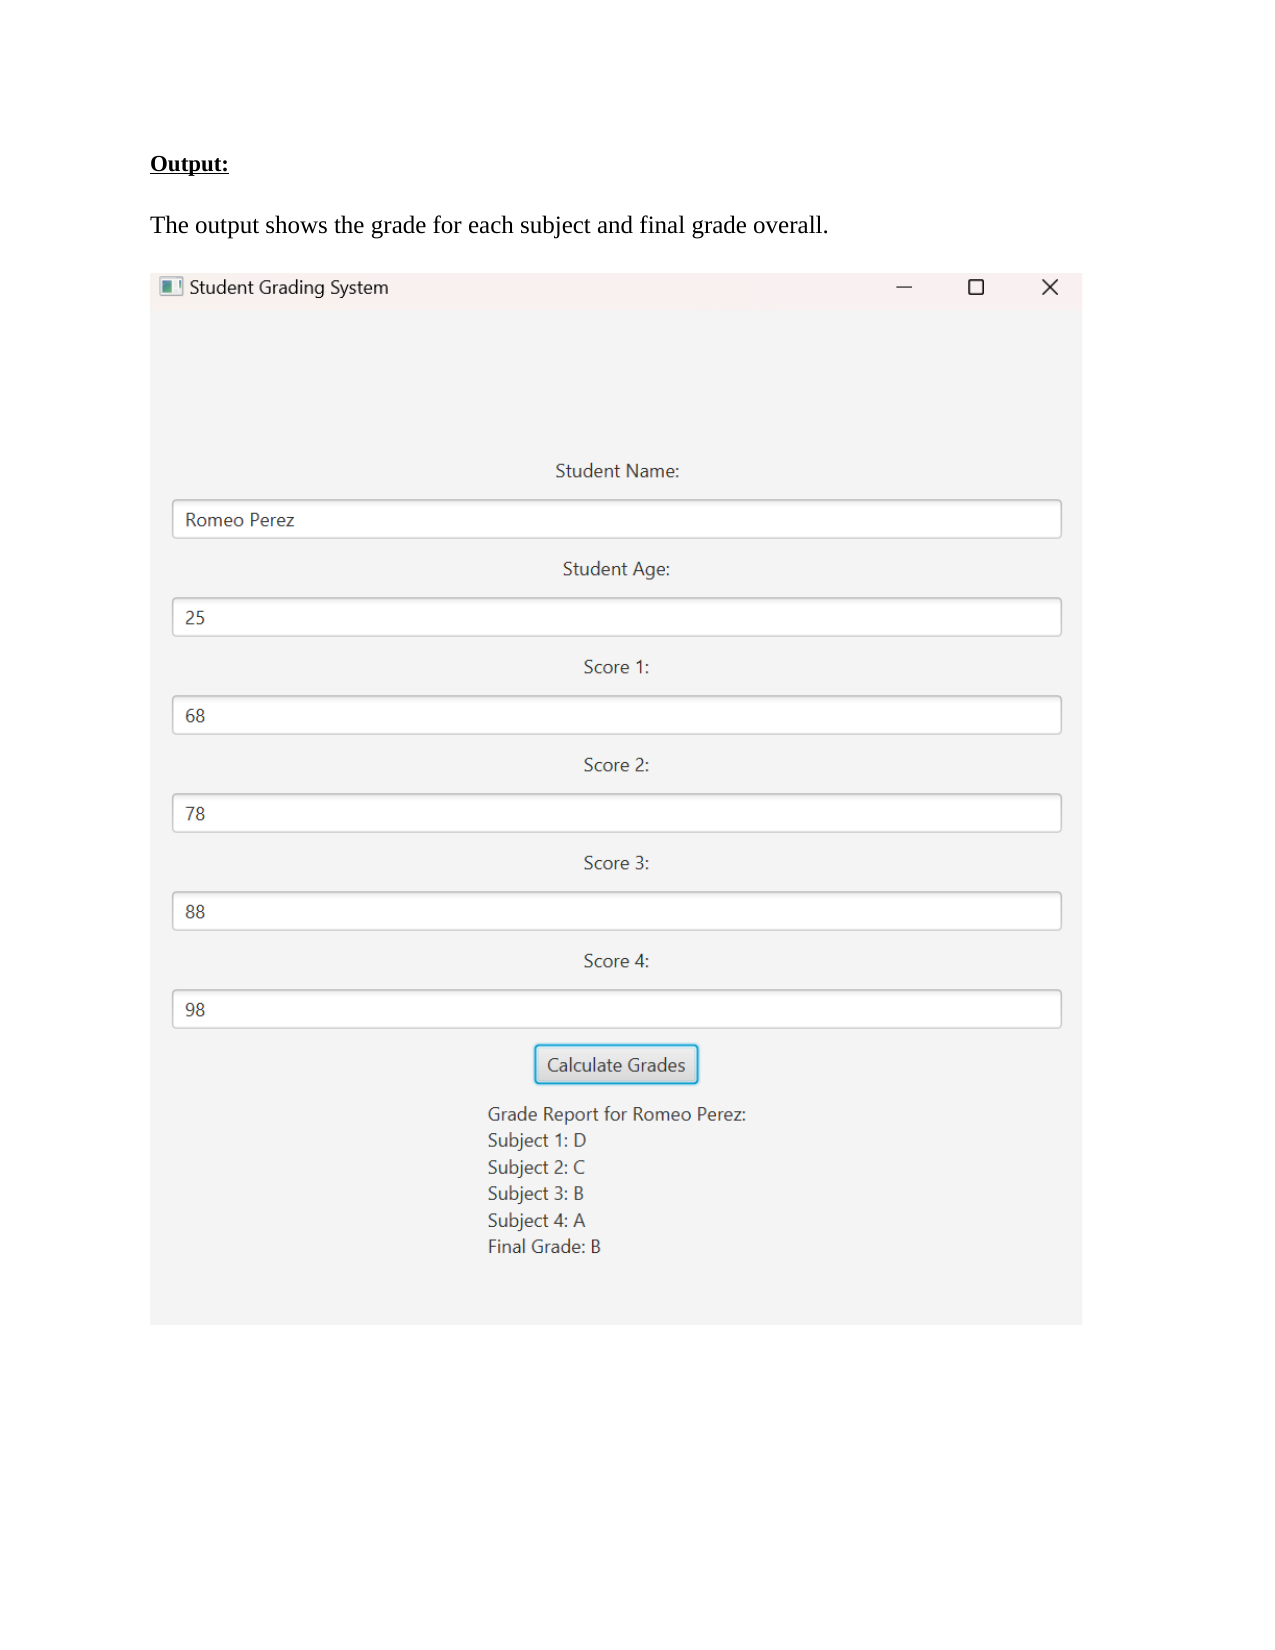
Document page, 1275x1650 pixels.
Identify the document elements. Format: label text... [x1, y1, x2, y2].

picture [150, 273, 1083, 1325]
text The output shows the grade for each subject and final grade overall. [150, 210, 1125, 239]
text Output: [150, 150, 1125, 176]
